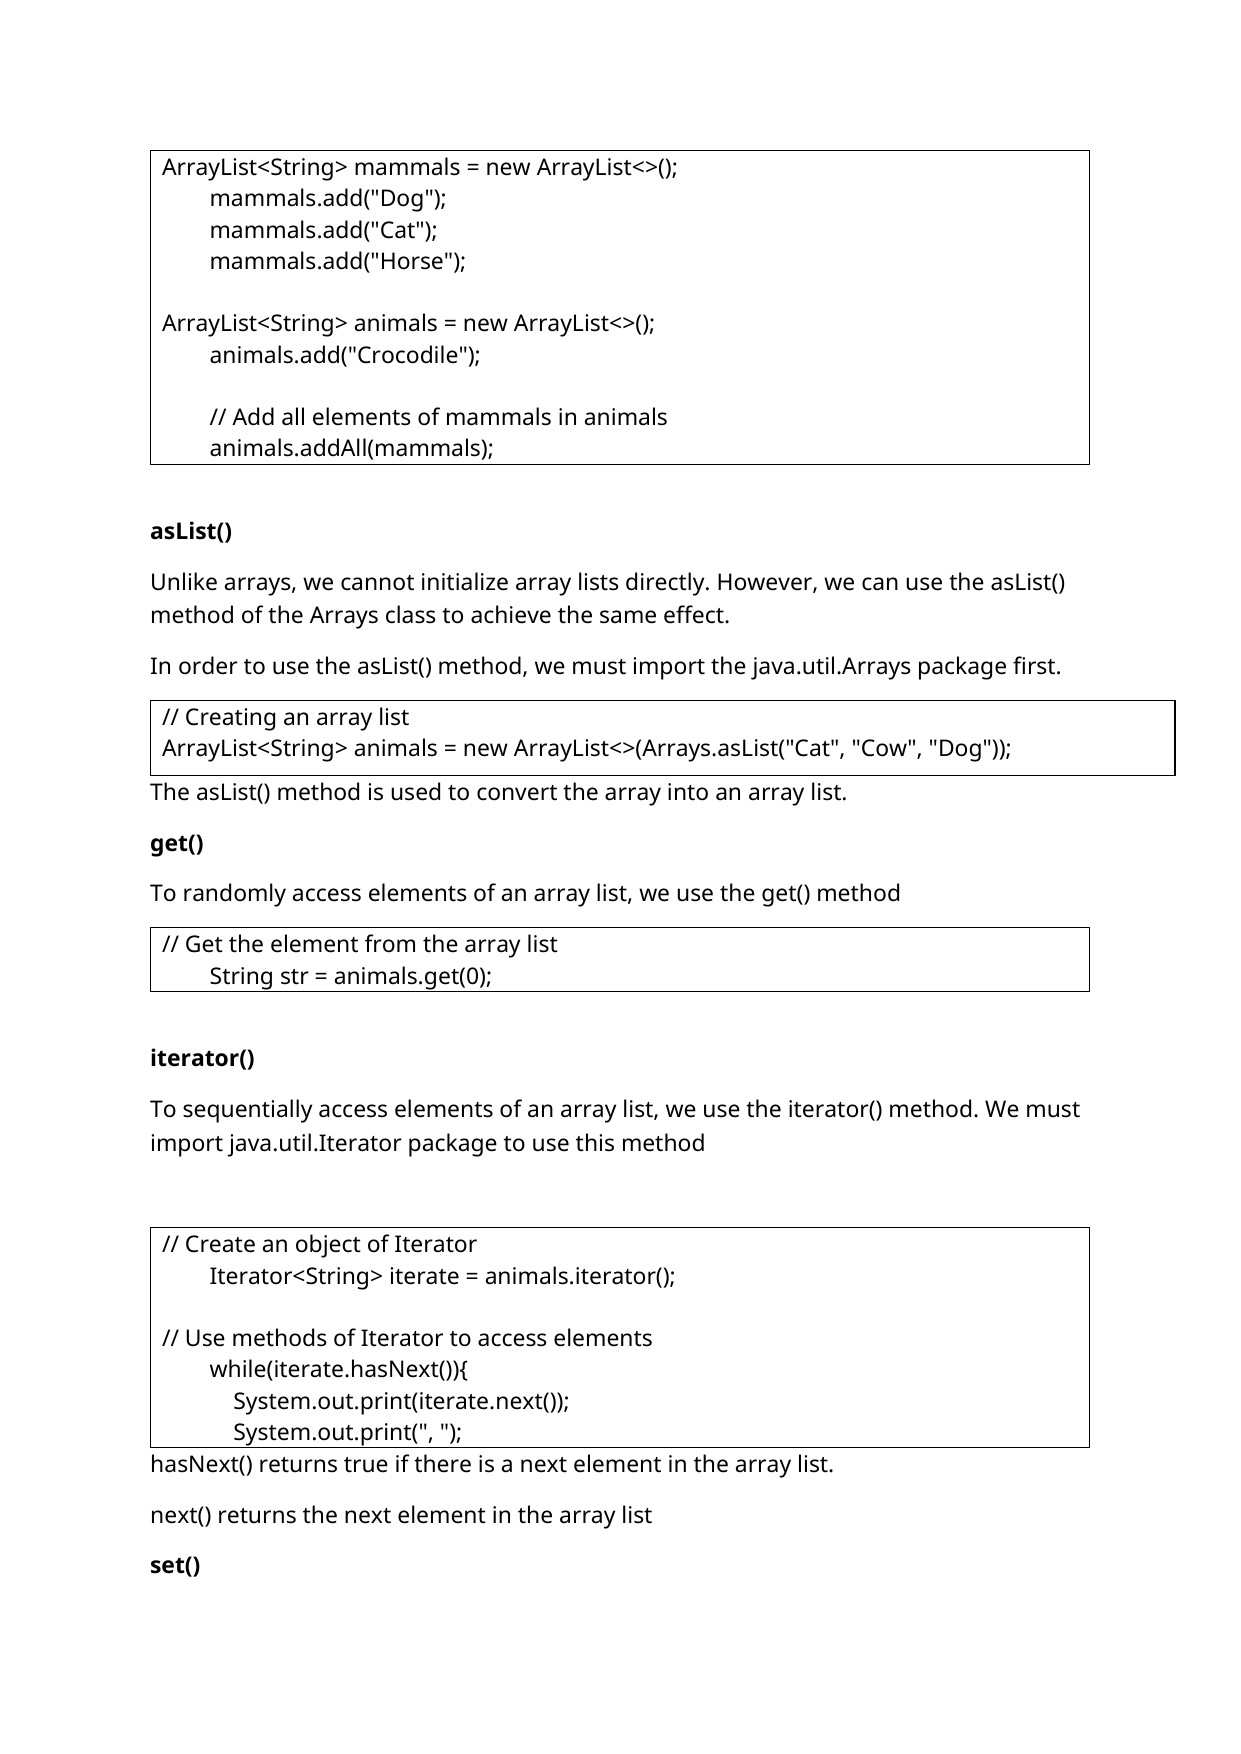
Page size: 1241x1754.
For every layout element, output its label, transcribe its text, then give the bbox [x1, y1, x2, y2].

text iterator() [150, 1042, 1090, 1073]
table_header // Get the element from the array list String str = animals.get(0); [151, 928, 1089, 991]
text set() [150, 1549, 1090, 1580]
text next() returns the next element in the array list [150, 1498, 1090, 1530]
table_header // Creating an array list ArrayList<String> animals = new ArrayList<>(Arrays.asList("Cat", "Cow", "Dog")); [151, 701, 1174, 775]
text Unlike arrays, we cannot initialize array lists directly. However, we can use the asList() method of the Arrays class to achieve the same effect. [150, 565, 1090, 630]
text To sequentially access elements of an array list, we use the iterator() method. We must import java.util.Iterator package to use this method [150, 1093, 1090, 1158]
text To randomly access elements of an array list, we use the get() method [150, 877, 1090, 908]
text The asList() method is used to convert the array into an array list. [150, 776, 1090, 807]
table_header ArrayList<String> mammals = new ArrayList<>(); mammals.add("Dog"); mammals.add("Cat"); mammals.add("Horse"); ArrayList<String> animals = new ArrayList<>(); animals.add("Crocodile"); // Add all elements of mammals in animals animals.addAll(mammals); [151, 151, 1089, 463]
text In order to use the asList() method, we must import the java.util.Arrays package first. [150, 649, 1090, 681]
text hasNext() returns true if there is a next element in the array list. [150, 1448, 1090, 1479]
text get() [150, 826, 1090, 858]
text asList() [150, 515, 1090, 546]
table_header // Create an object of Iterator Iterator<String> iterate = animals.iterator(); // Use methods of Iterator to access elements while(iterate.hasNext()){ System.out.print(iterate.next()); System.out.print(", "); [151, 1228, 1089, 1447]
